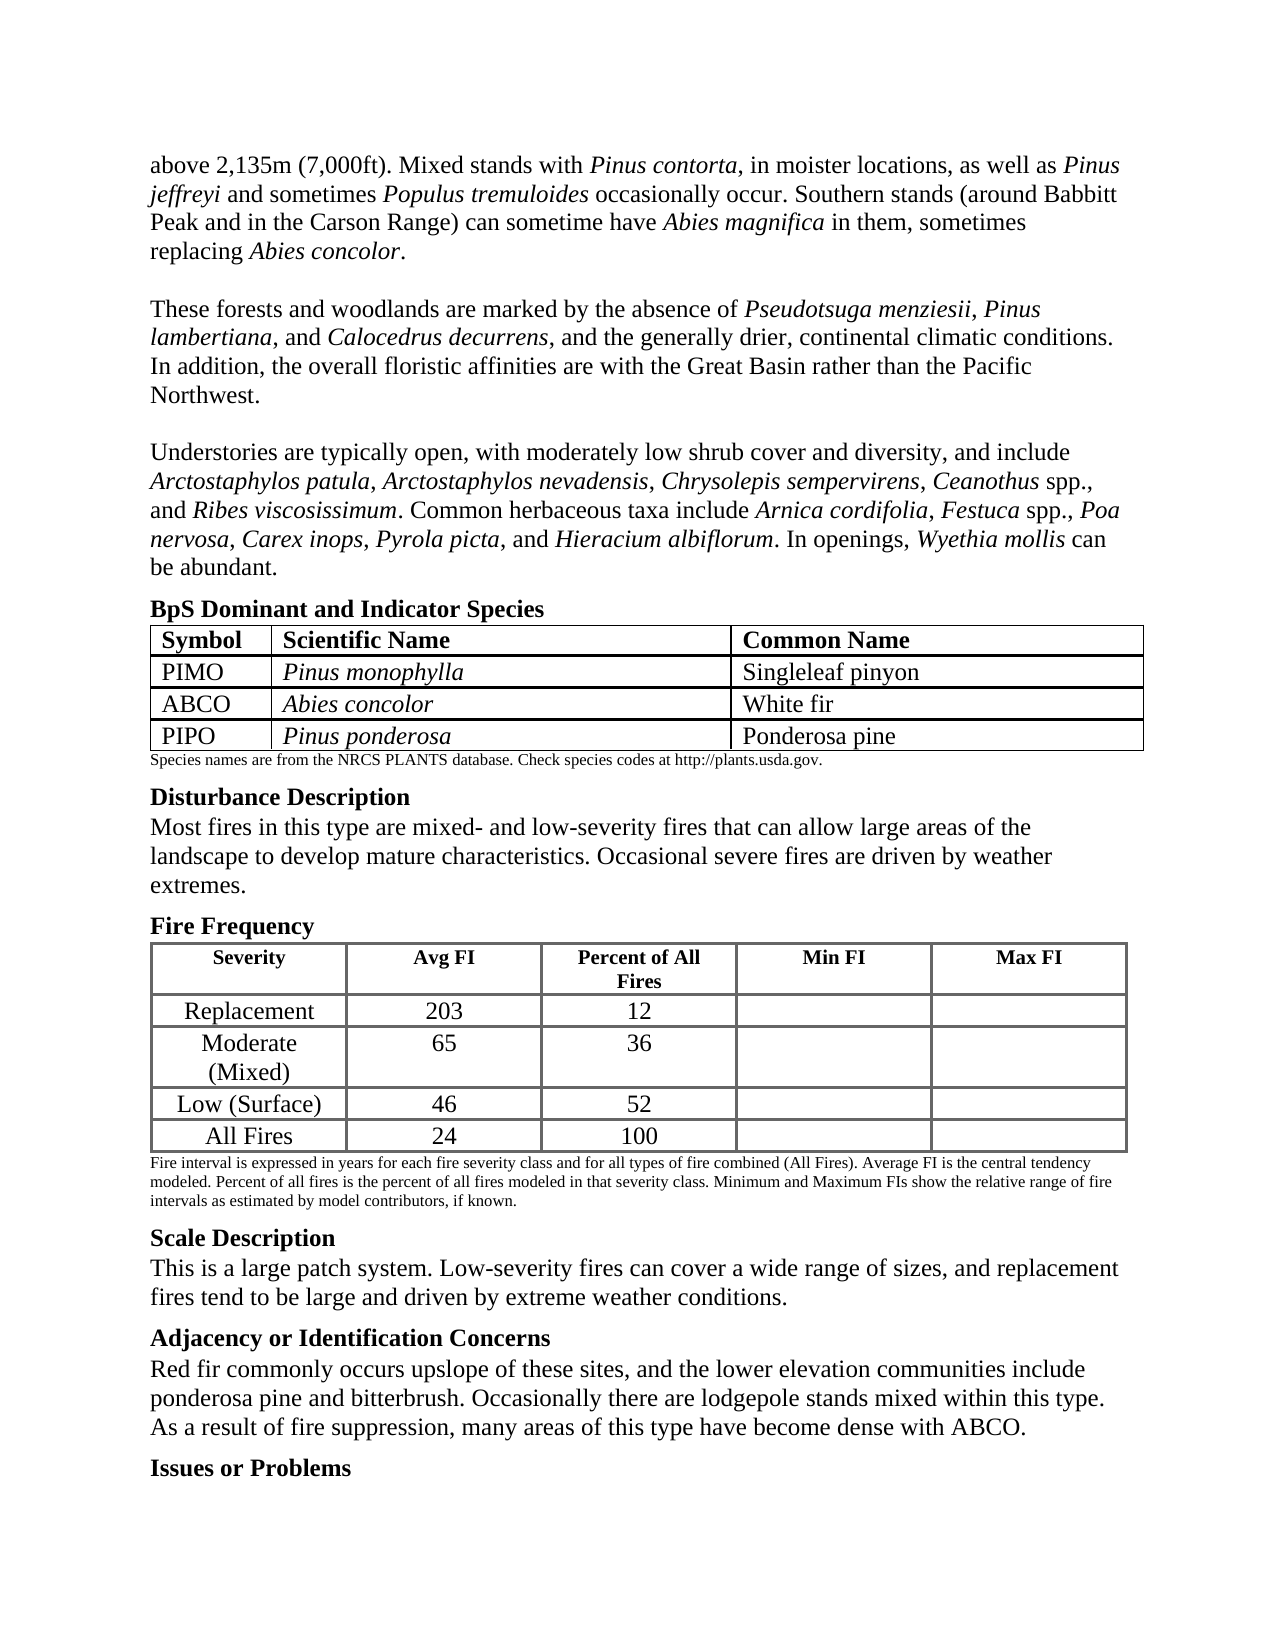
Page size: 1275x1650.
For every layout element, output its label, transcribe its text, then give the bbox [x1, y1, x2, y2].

table_header Max FI [933, 945, 1125, 993]
table_cell 203 [348, 996, 540, 1025]
table_cell ABCO [151, 689, 271, 718]
text Fire Frequency [150, 911, 1125, 940]
text Scale Description [150, 1223, 1125, 1251]
text BpS Dominant and Indicator Species [150, 594, 1125, 622]
table_cell Moderate (Mixed) [153, 1028, 345, 1086]
text Fire interval is expressed in years for each fire severity class and for all types of fire combined (All Fires). Average FI is the central tendency modeled. Percent of all fires is the percent of all fires modeled in that severity class. Minimum and Maximum FIs show the relative range of fire intervals as estimated by model contributors, if known. [150, 1153, 1125, 1210]
table_cell Replacement [153, 996, 345, 1025]
text These forests and woodlands are marked by the absence of Pseudotsuga menziesii, Pinus lambertiana, and Calocedrus decurrens, and the generally drier, continental climatic conditions. In addition, the overall floristic affinities are with the Great Basin rather than the Pacific Northwest. [150, 294, 1125, 409]
table_cell [738, 996, 930, 1025]
text Disturbance Description [150, 782, 1125, 810]
table_header Severity [153, 945, 345, 993]
text Issues or Problems [150, 1453, 1125, 1482]
table_cell Ponderosa pine [732, 721, 1143, 749]
table_header Min FI [738, 945, 930, 993]
table_header Symbol [151, 626, 271, 654]
table_cell Pinus monophylla [272, 657, 730, 686]
text Adjacency or Identification Concerns [150, 1323, 1125, 1352]
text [150, 150, 1125, 265]
table_cell [933, 996, 1125, 1025]
table_cell PIMO [151, 657, 271, 686]
table_cell Singleleaf pinyon [732, 657, 1143, 686]
table_cell 46 [348, 1089, 540, 1118]
table_cell 65 [348, 1028, 540, 1086]
table_cell 24 [348, 1121, 540, 1149]
table_cell White fir [732, 689, 1143, 718]
text Red fir commonly occurs upslope of these sites, and the lower elevation communities include ponderosa pine and bitterbrush. Occasionally there are lodgepole stands mixed within this type. As a result of fire suppression, many areas of this type have become dense with ABCO. [150, 1354, 1125, 1441]
text Most fires in this type are mixed- and low-severity fires that can allow large areas of the landscape to develop mature characteristics. Occasional severe fires are driven by weather extremes. [150, 812, 1125, 899]
table_cell 12 [543, 996, 735, 1025]
text Species names are from the NRCS PLANTS database. Check species codes at http://plants.usda.gov. [150, 751, 1125, 769]
text This is a large patch system. Low-severity fires can cover a wide range of sizes, and replacement fires tend to be large and driven by extreme weather conditions. [150, 1253, 1125, 1311]
table_cell [738, 1121, 930, 1149]
table_header Scientific Name [272, 626, 730, 654]
table_cell Pinus ponderosa [272, 721, 730, 749]
table_cell PIPO [151, 721, 271, 749]
table_header Common Name [732, 626, 1143, 654]
table_cell [933, 1028, 1125, 1086]
table_cell Low (Surface) [153, 1089, 345, 1118]
table_cell [738, 1028, 930, 1086]
table_cell [933, 1121, 1125, 1149]
table_cell All Fires [153, 1121, 345, 1149]
table_header Percent of All Fires [543, 945, 735, 993]
table_cell 100 [543, 1121, 735, 1149]
table_cell 36 [543, 1028, 735, 1086]
table_cell [933, 1089, 1125, 1118]
table_cell 52 [543, 1089, 735, 1118]
table_header Avg FI [348, 945, 540, 993]
table_cell Abies concolor [272, 689, 730, 718]
text Understories are typically open, with moderately low shrub cover and diversity, and include Arctostaphylos patula, Arctostaphylos nevadensis, Chrysolepis sempervirens, Ceanothus spp., and Ribes viscosissimum. Common herbaceous taxa include Arnica cordifolia, Festuca spp., Poa nervosa, Carex inops, Pyrola picta, and Hieracium albiflorum. In openings, Wyethia mollis can be abundant. [150, 437, 1125, 581]
table_cell [738, 1089, 930, 1118]
